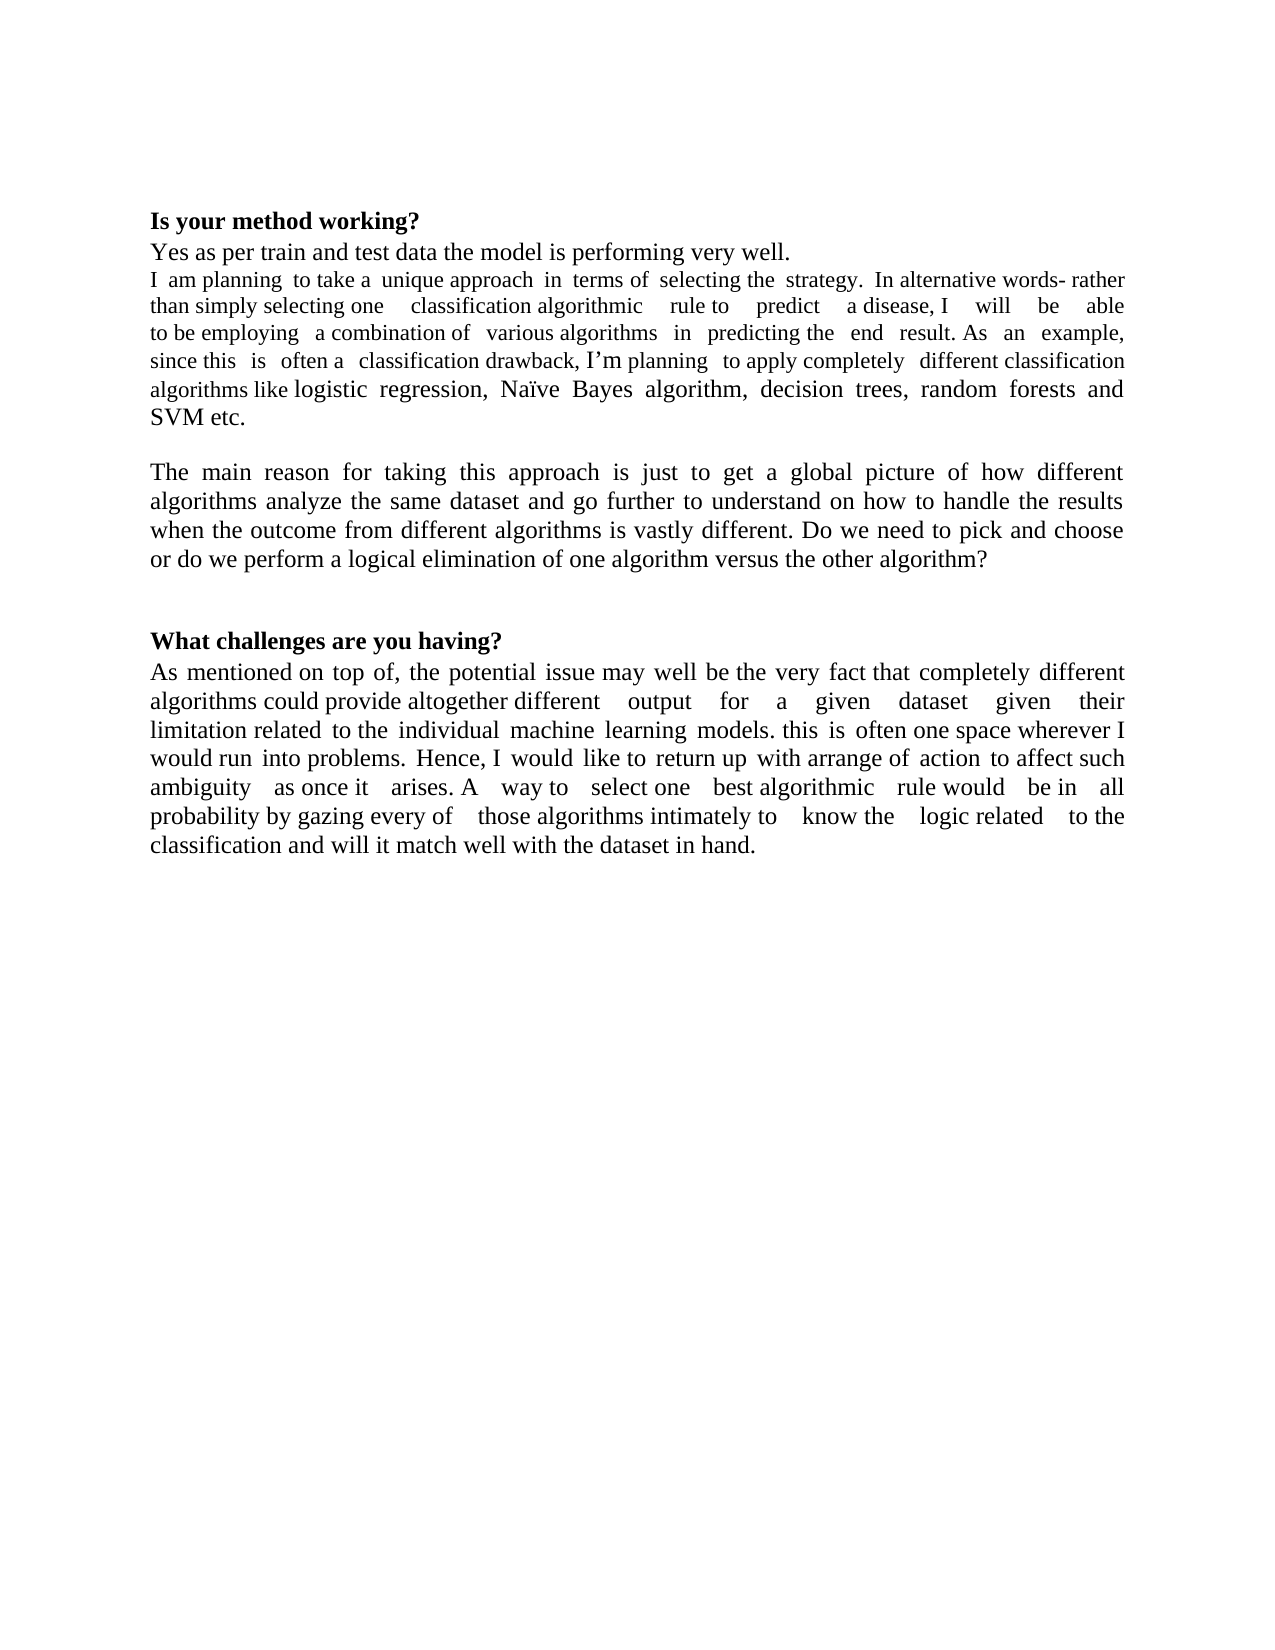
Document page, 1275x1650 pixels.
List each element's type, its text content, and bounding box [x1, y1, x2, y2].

text The main reason for taking this approach is just to get a global picture of how different algorithms analyze the same dataset and go further to understand on how to handle the results when the outcome from different algorithms is vastly different. Do we need to pick and choose or do we perform a logical elimination of one algorithm versus the other algorithm? [150, 431, 1125, 572]
text Yes as per train and test data the model is performing very well. [150, 237, 1125, 266]
text As mentioned on top of, the potential issue may well be the very fact that completely different algorithms could provide altogether different output for a given dataset given their limitation related to the individual machine learning models. this is often one space wherever I would run into problems. Hence, I would like to return up with arrange of action to affect such ambiguity as once it arises. A way to select one best algorithmic rule would be in all probability by gazing every of those algorithms intimately to know the logic related to the classification and will it match well with the dataset in hand. [150, 657, 1125, 858]
subtitle What challenges are you having? [150, 626, 1125, 655]
text I am planning to take a unique approach in terms of selecting the strategy. In alternative words- rather than simply selecting one classification algorithmic rule to predict a disease, I will be able to be employing a combination of various algorithms in predicting the end result. As an example, since this is often a classification drawback, I’m planning to apply completely different classification algorithms like logistic regression, Naïve Bayes algorithm, decision trees, random forests and SVM etc. [150, 266, 1125, 431]
subtitle Is your method working? [150, 206, 1125, 235]
